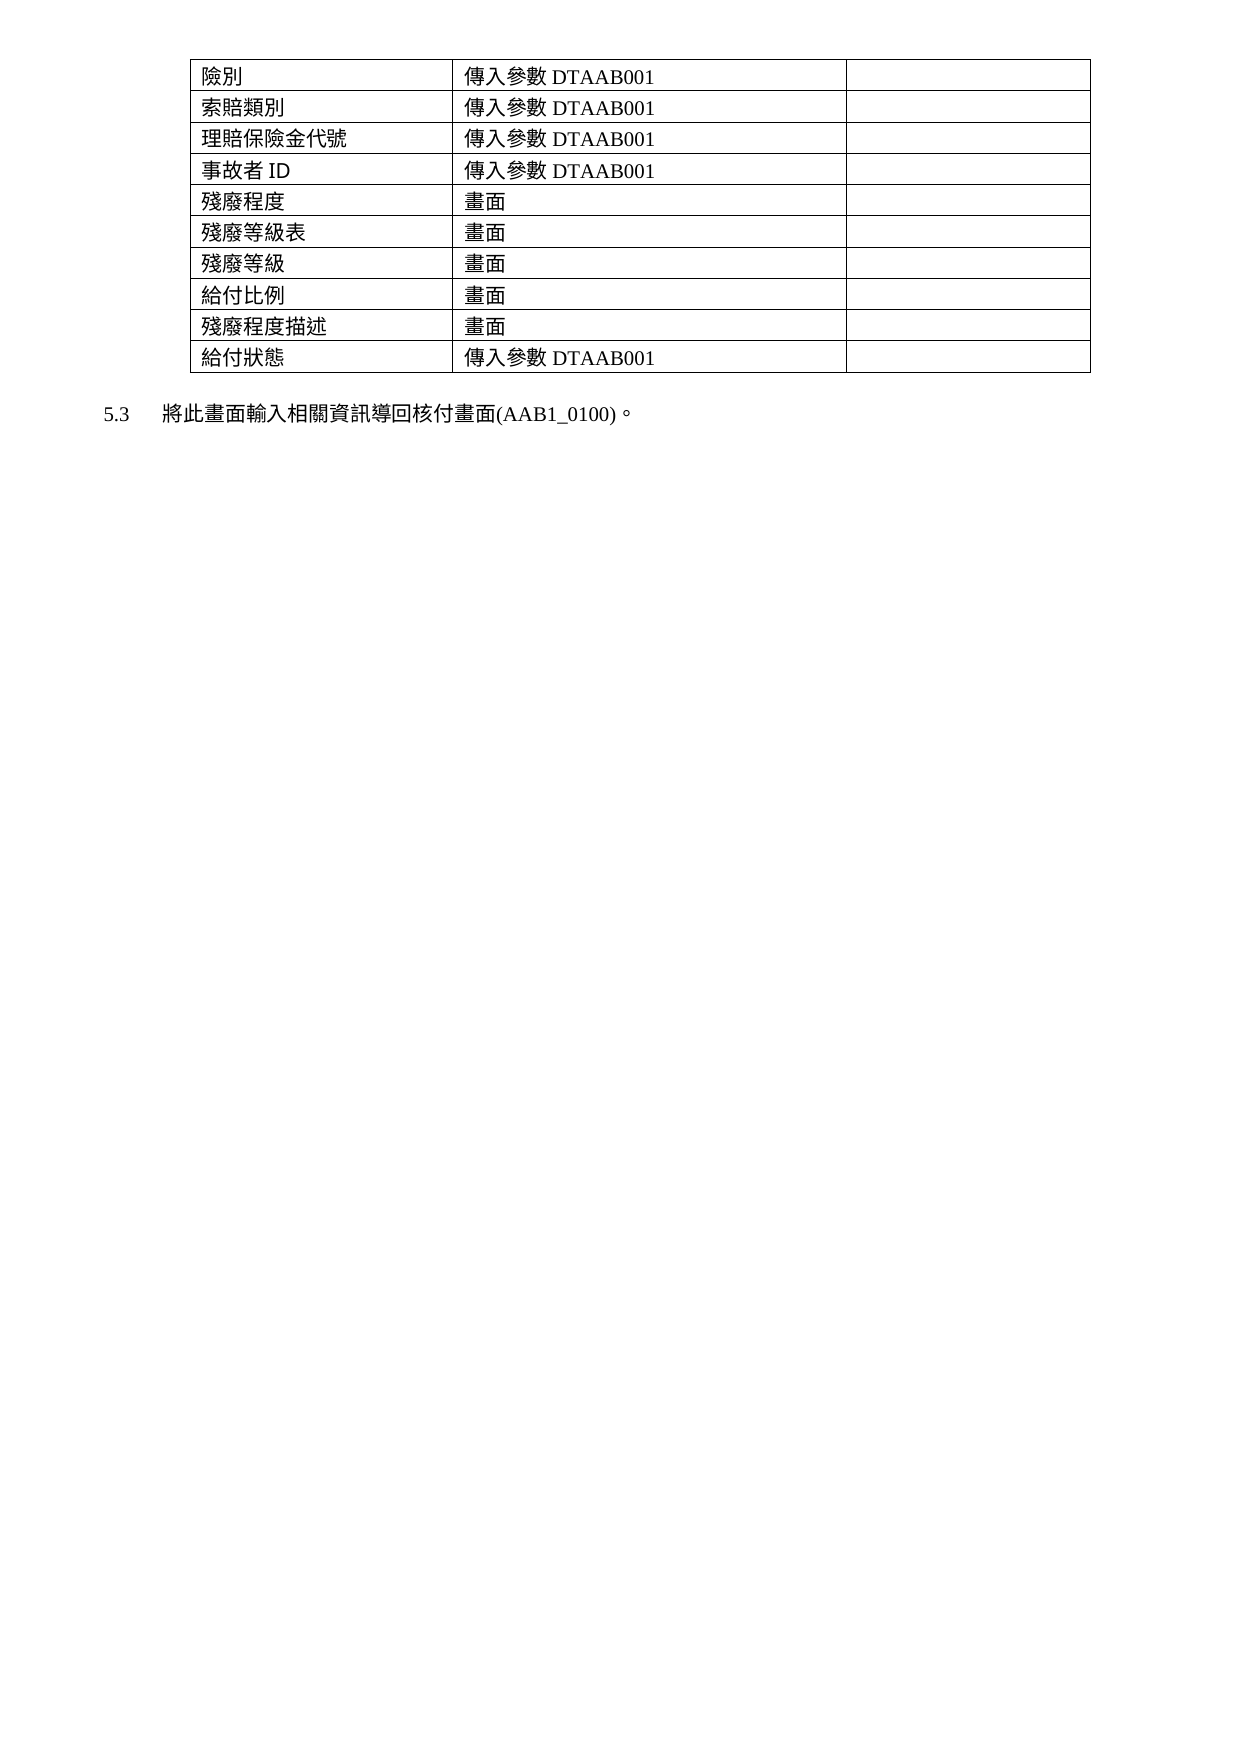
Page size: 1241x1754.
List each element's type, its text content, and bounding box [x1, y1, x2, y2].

table_cell 殘廢等級 [191, 248, 452, 278]
table_cell [847, 91, 1090, 122]
table_cell 事故者ID [191, 154, 452, 184]
table_cell [847, 279, 1090, 309]
table_cell 險別 [191, 60, 452, 90]
table_cell 傳入參數DTAAB001 [453, 60, 846, 90]
table_cell 給付比例 [191, 279, 452, 309]
table_cell 畫面 [453, 310, 846, 340]
table_cell 殘廢等級表 [191, 216, 452, 247]
table_cell [847, 248, 1090, 278]
table_cell [847, 185, 1090, 215]
table_cell 畫面 [453, 216, 846, 247]
table_cell 理賠保險金代號 [191, 123, 452, 153]
table_cell 傳入參數 DTAAB001 [453, 341, 846, 372]
table_cell [847, 60, 1090, 90]
table_cell 給付狀態 [191, 341, 452, 372]
table_cell 畫面 [453, 248, 846, 278]
table_cell 傳入參數 DTAAB001 [453, 91, 846, 122]
table_cell 索賠類別 [191, 91, 452, 122]
table_cell 殘廢程度描述 [191, 310, 452, 340]
table_cell 畫面 [453, 185, 846, 215]
table_cell 傳入參數 DTAAB001 [453, 123, 846, 153]
table_cell [847, 154, 1090, 184]
table_cell 殘廢程度 [191, 185, 452, 215]
table_cell [847, 310, 1090, 340]
table_cell 傳入參數 DTAAB001 [453, 154, 846, 184]
table_cell 畫面 [453, 279, 846, 309]
table_cell [847, 123, 1090, 153]
table_cell [847, 341, 1090, 372]
table_cell [847, 216, 1090, 247]
list 將此畫面輸入相關資訊導回核付畫面(AAB1_0100)。 [103, 397, 1181, 427]
